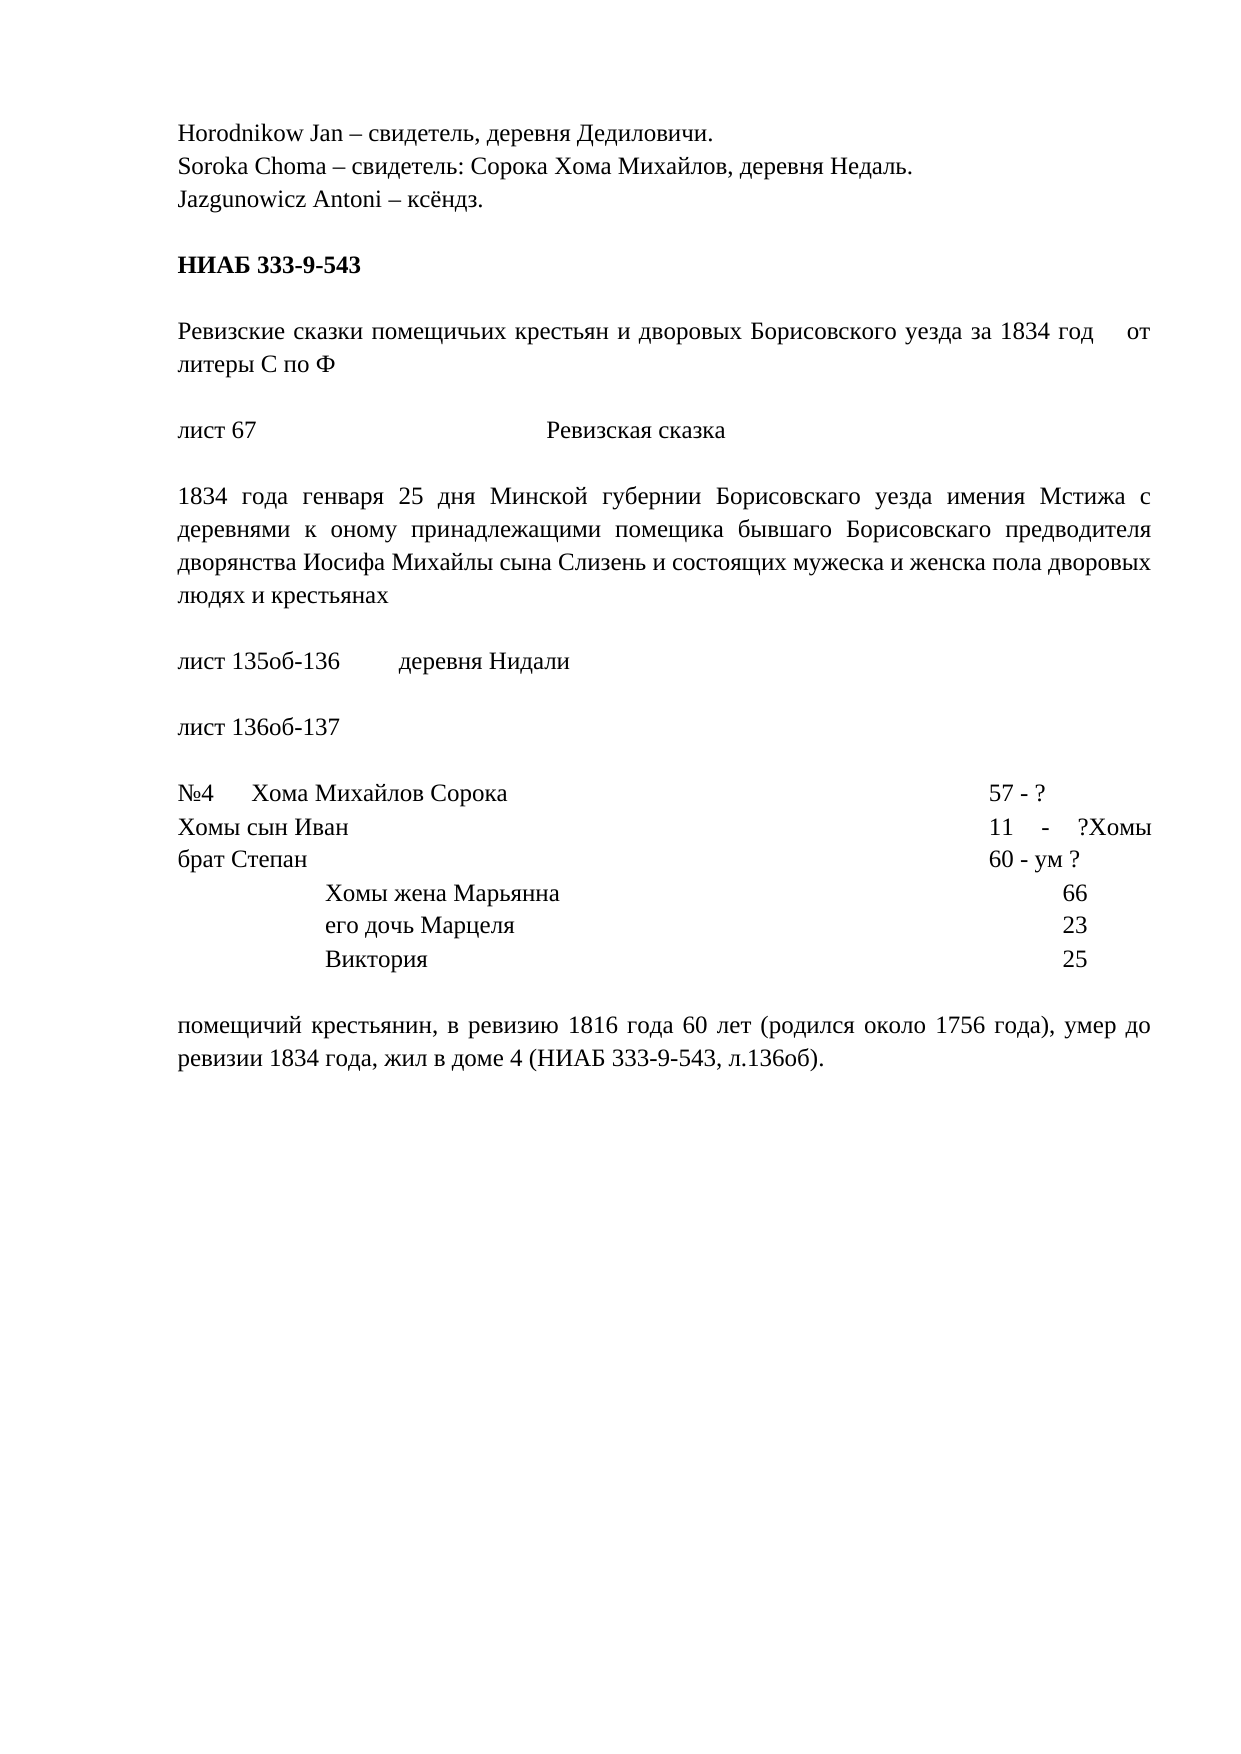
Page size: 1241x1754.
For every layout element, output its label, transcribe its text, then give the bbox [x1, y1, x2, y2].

text лист 67 Ревизская сказка [177, 415, 1152, 444]
text Ревизские сказки помещичьих крестьян и дворовых Борисовского уезда за 1834 год от литеры С по Ф [177, 316, 1152, 378]
text лист 135об-136 деревня Нидали [177, 646, 1152, 675]
text его дочь Марцеля 23 [177, 911, 1152, 939]
text Soroka Choma – свидетель: Сорока Хома Михайлов, деревня Недаль. [177, 151, 1152, 180]
text Виктория 25 [177, 944, 1152, 972]
text Хомы жена Марьянна 66 [177, 878, 1152, 906]
text Horodnikow Jan – свидетель, деревня Дедиловичи. [177, 118, 1152, 147]
text №4 Хома Михайлов Сорока 57 - ? [177, 778, 1152, 807]
text Хомы сын Иван 11 - ?Хомы брат Степан 60 - ум ? [177, 812, 1152, 873]
text помещичий крестьянин, в ревизию 1816 года 60 лет (родился около 1756 года), умер до ревизии 1834 года, жил в доме 4 (НИАБ 333-9-543, л.136об). [177, 1010, 1152, 1071]
text Jazgunowicz Antoni – ксёндз. [177, 184, 1152, 213]
text НИАБ 333-9-543 [177, 250, 1152, 279]
text лист 136об-137 [177, 712, 1152, 741]
